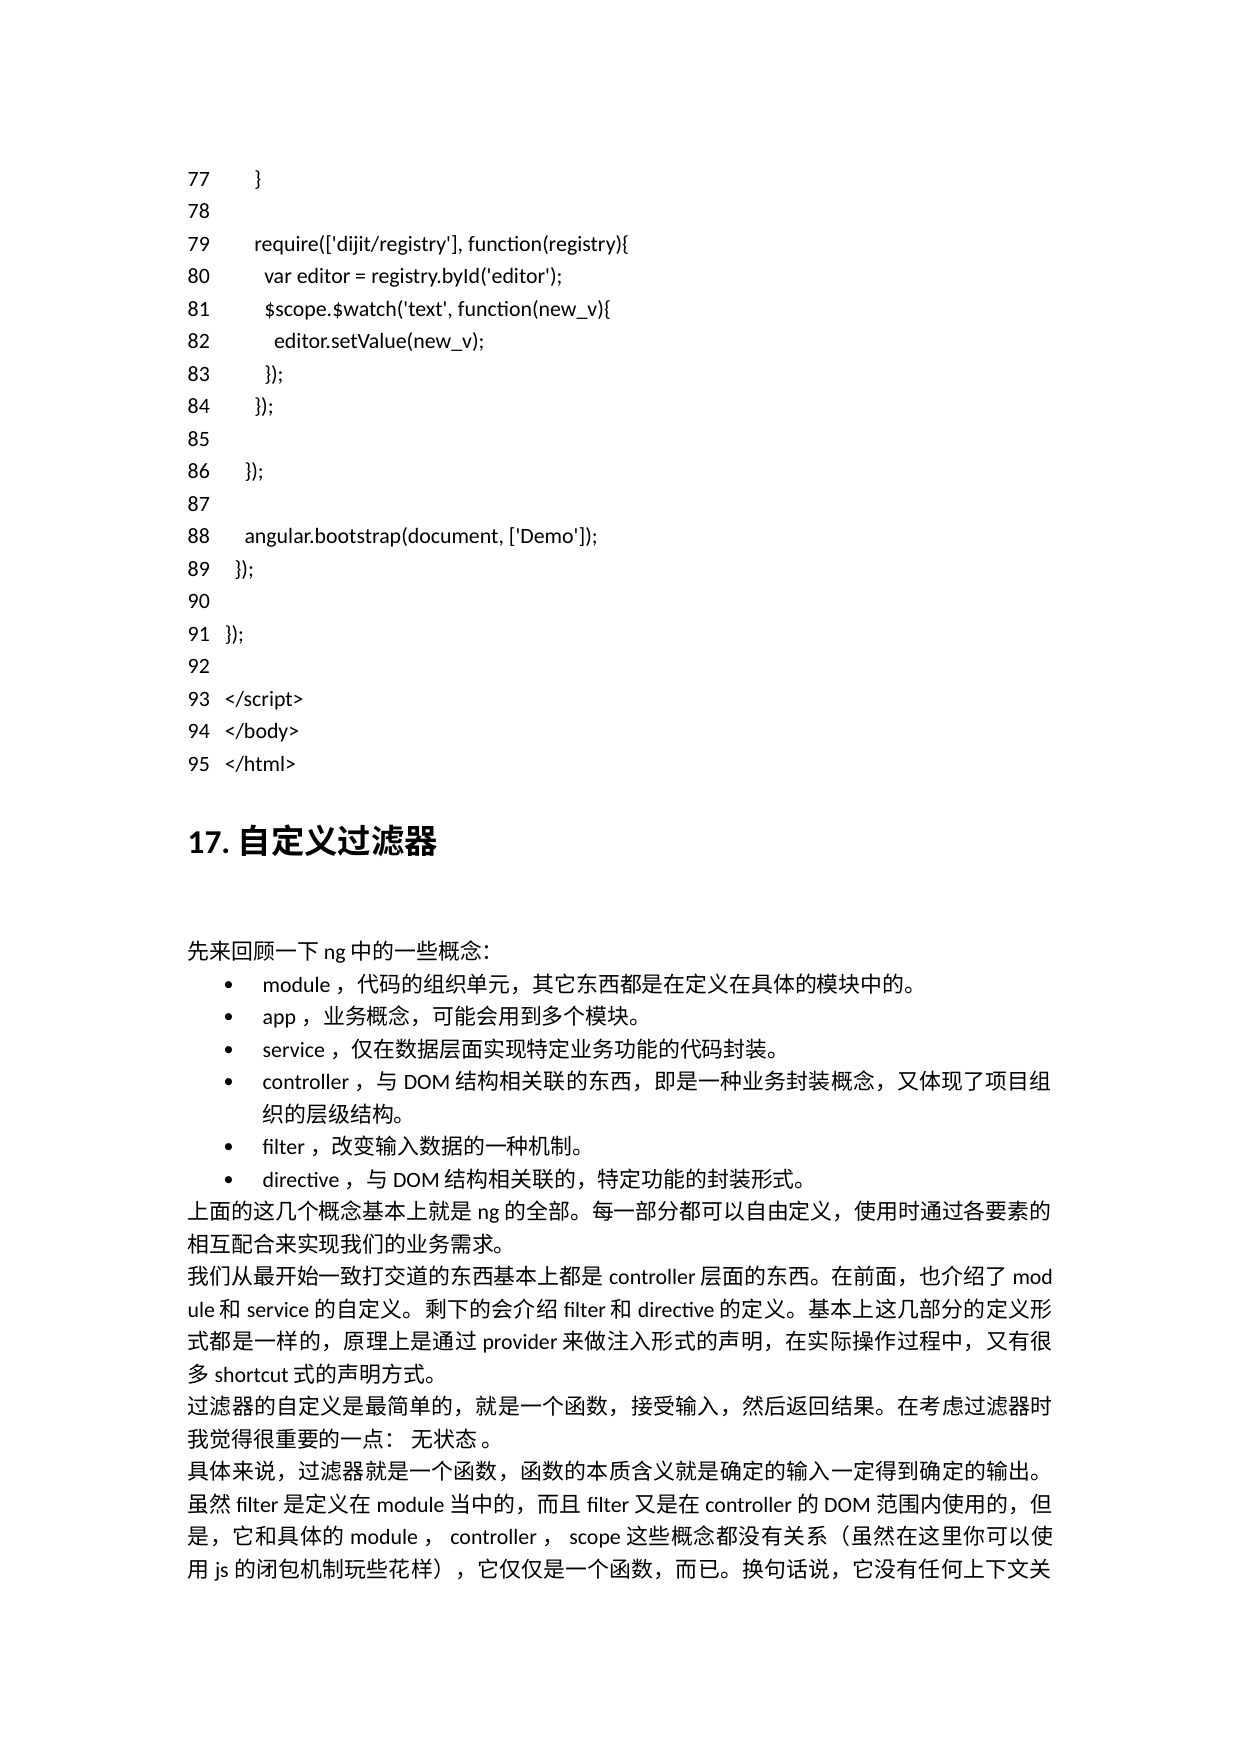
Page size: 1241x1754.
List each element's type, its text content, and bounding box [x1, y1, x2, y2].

text 80 var editor = registry.byId('editor'); [187, 259, 1053, 292]
text 78 [187, 194, 1053, 227]
text 82 editor.setValue(new_v); [187, 324, 1053, 357]
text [187, 1454, 1053, 1584]
list app ，业务概念，可能会用到多个模块。 [225, 999, 1053, 1031]
text 94 </body> [187, 714, 1053, 747]
text 上面的这几个概念基本上就是 ng 的全部。每一部分都可以自由定义，使用时通过各要素的相互配合来实现我们的业务需求。 [187, 1194, 1053, 1259]
text 过滤器的自定义是最简单的，就是一个函数，接受输入，然后返回结果。在考虑过滤器时，我觉得很重要的一点： 无状态 。 [187, 1389, 1053, 1454]
text 84 }); [187, 389, 1053, 422]
list directive ，与 DOM 结构相关联的，特定功能的封装形式。 [225, 1161, 1053, 1194]
text 88 angular.bootstrap(document, ['Demo']); [187, 519, 1053, 552]
list module ，代码的组织单元，其它东西都是在定义在具体的模块中的。 [225, 966, 1053, 999]
text 83 }); [187, 357, 1053, 389]
list controller ，与 DOM 结构相关联的东西，即是一种业务封装概念，又体现了项目组织的层级结构。 [225, 1064, 1053, 1129]
list service ，仅在数据层面实现特定业务功能的代码封装。 [225, 1031, 1053, 1064]
text 81 $scope.$watch('text', function(new_v){ [187, 292, 1053, 324]
text 85 [187, 422, 1053, 454]
list filter ，改变输入数据的一种机制。 [225, 1129, 1053, 1161]
text 91 }); [187, 617, 1053, 649]
text 先来回顾一下 ng 中的一些概念： [187, 934, 1053, 966]
text 89 }); [187, 552, 1053, 584]
text 95 </html> [187, 747, 1053, 779]
text 86 }); [187, 454, 1053, 487]
text 我们从最开始一致打交道的东西基本上都是 controller 层面的东西。在前面，也介绍了 module和 service 的自定义。剩下的会介绍 filter 和 directive 的定义。基本上这几部分的定义形式都是一样的，原理上是通过 provider 来做注入形式的声明，在实际操作过程中，又有很多 shortcut 式的声明方式。 [187, 1259, 1053, 1389]
subtitle 17. 自定义过滤器 [187, 807, 1053, 872]
text 93 </script> [187, 682, 1053, 714]
text 79 require(['dijit/registry'], function(registry){ [187, 227, 1053, 259]
text 92 [187, 649, 1053, 682]
text 87 [187, 487, 1053, 519]
text 77 } [187, 162, 1053, 194]
text 90 [187, 584, 1053, 617]
